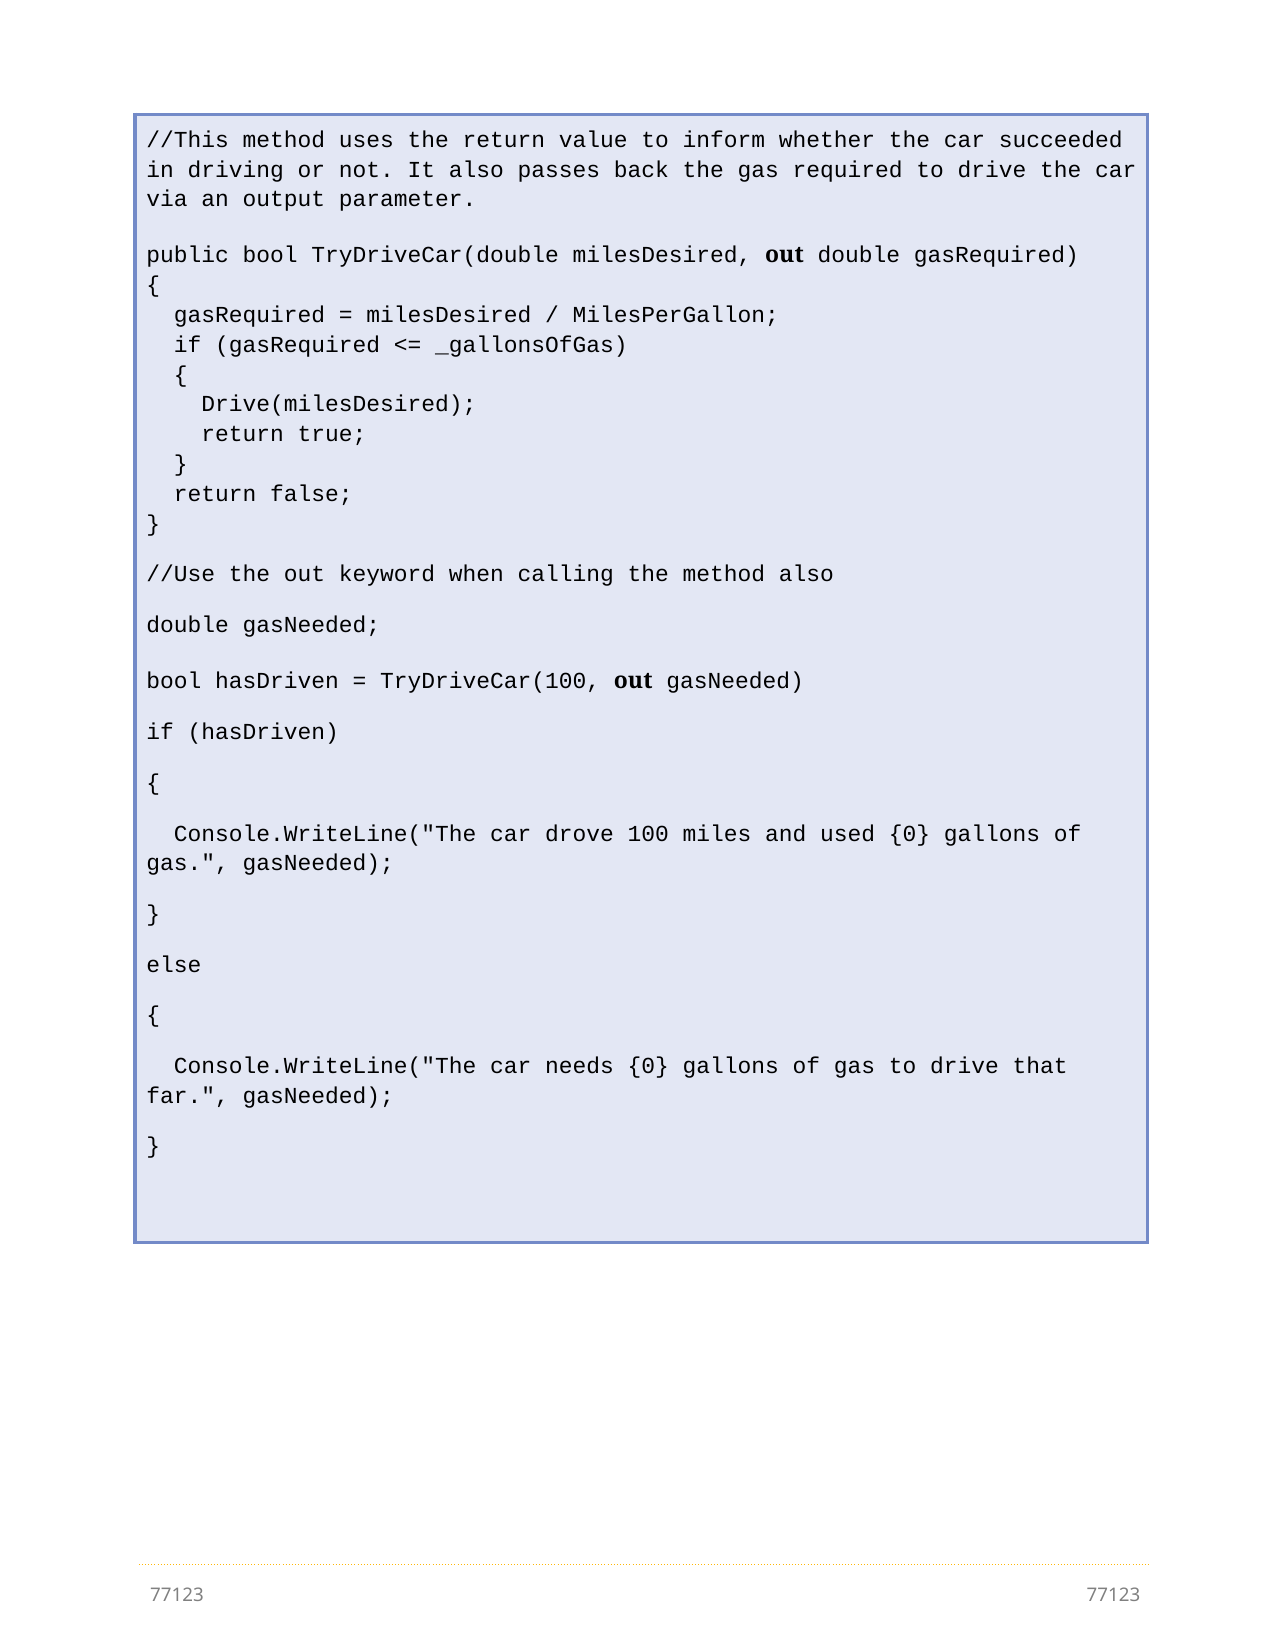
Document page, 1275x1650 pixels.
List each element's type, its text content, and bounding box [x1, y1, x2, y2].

table_header //This method uses the return value to inform whether the car succeeded in driving or not. It also passes back the gas required to drive the car via an output parameter. public bool TryDriveCar(double milesDesired, out double gasRequired) { gasRequired = milesDesired / MilesPerGallon; if (gasRequired <= _gallonsOfGas) { Drive(milesDesired); return true; } return false; } //Use the out keyword when calling the method also double gasNeeded; bool hasDriven = TryDriveCar(100, out gasNeeded) if (hasDriven) { Console.WriteLine("The car drove 100 miles and used {0} gallons of gas.", gasNeeded); } else { Console.WriteLine("The car needs {0} gallons of gas to drive that far.", gasNeeded); } [137, 116, 1146, 1241]
